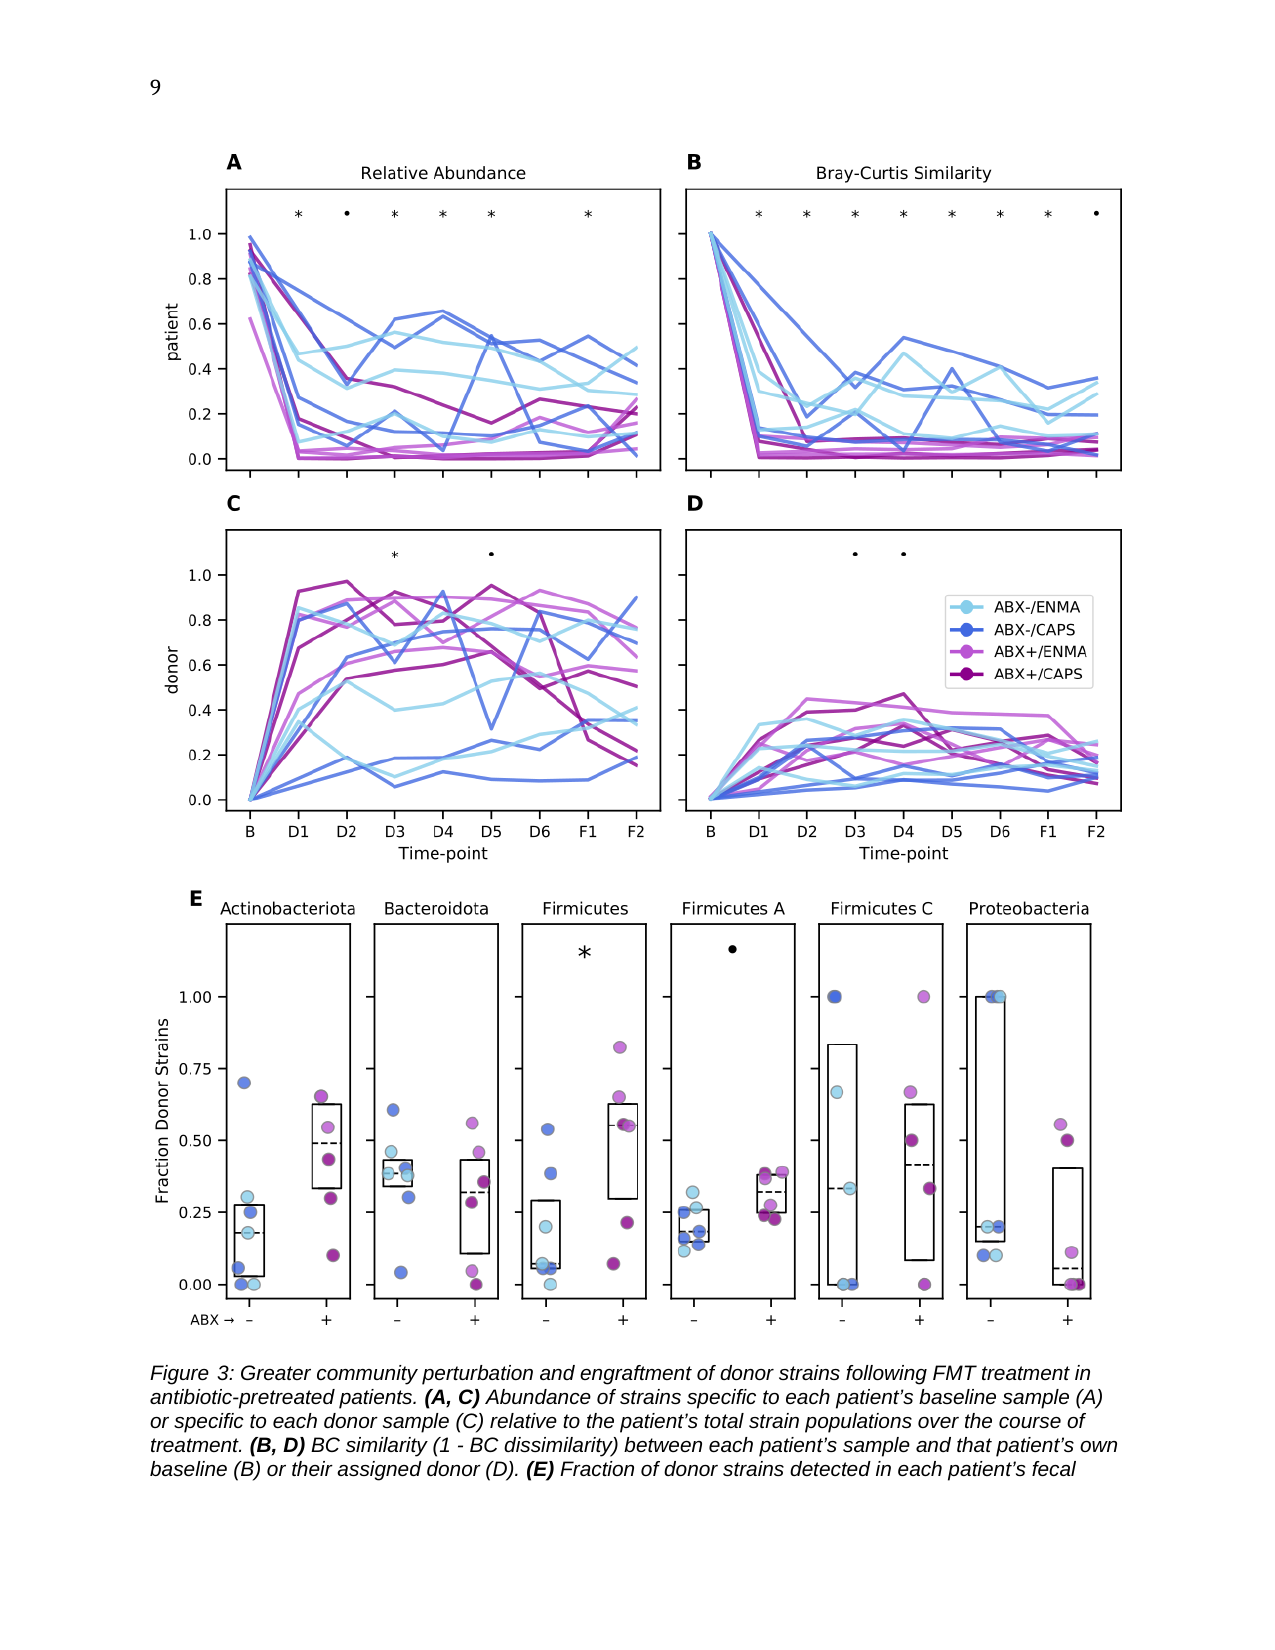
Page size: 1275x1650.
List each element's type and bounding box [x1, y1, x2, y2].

picture [150, 150, 1125, 1329]
text [150, 1361, 1125, 1480]
